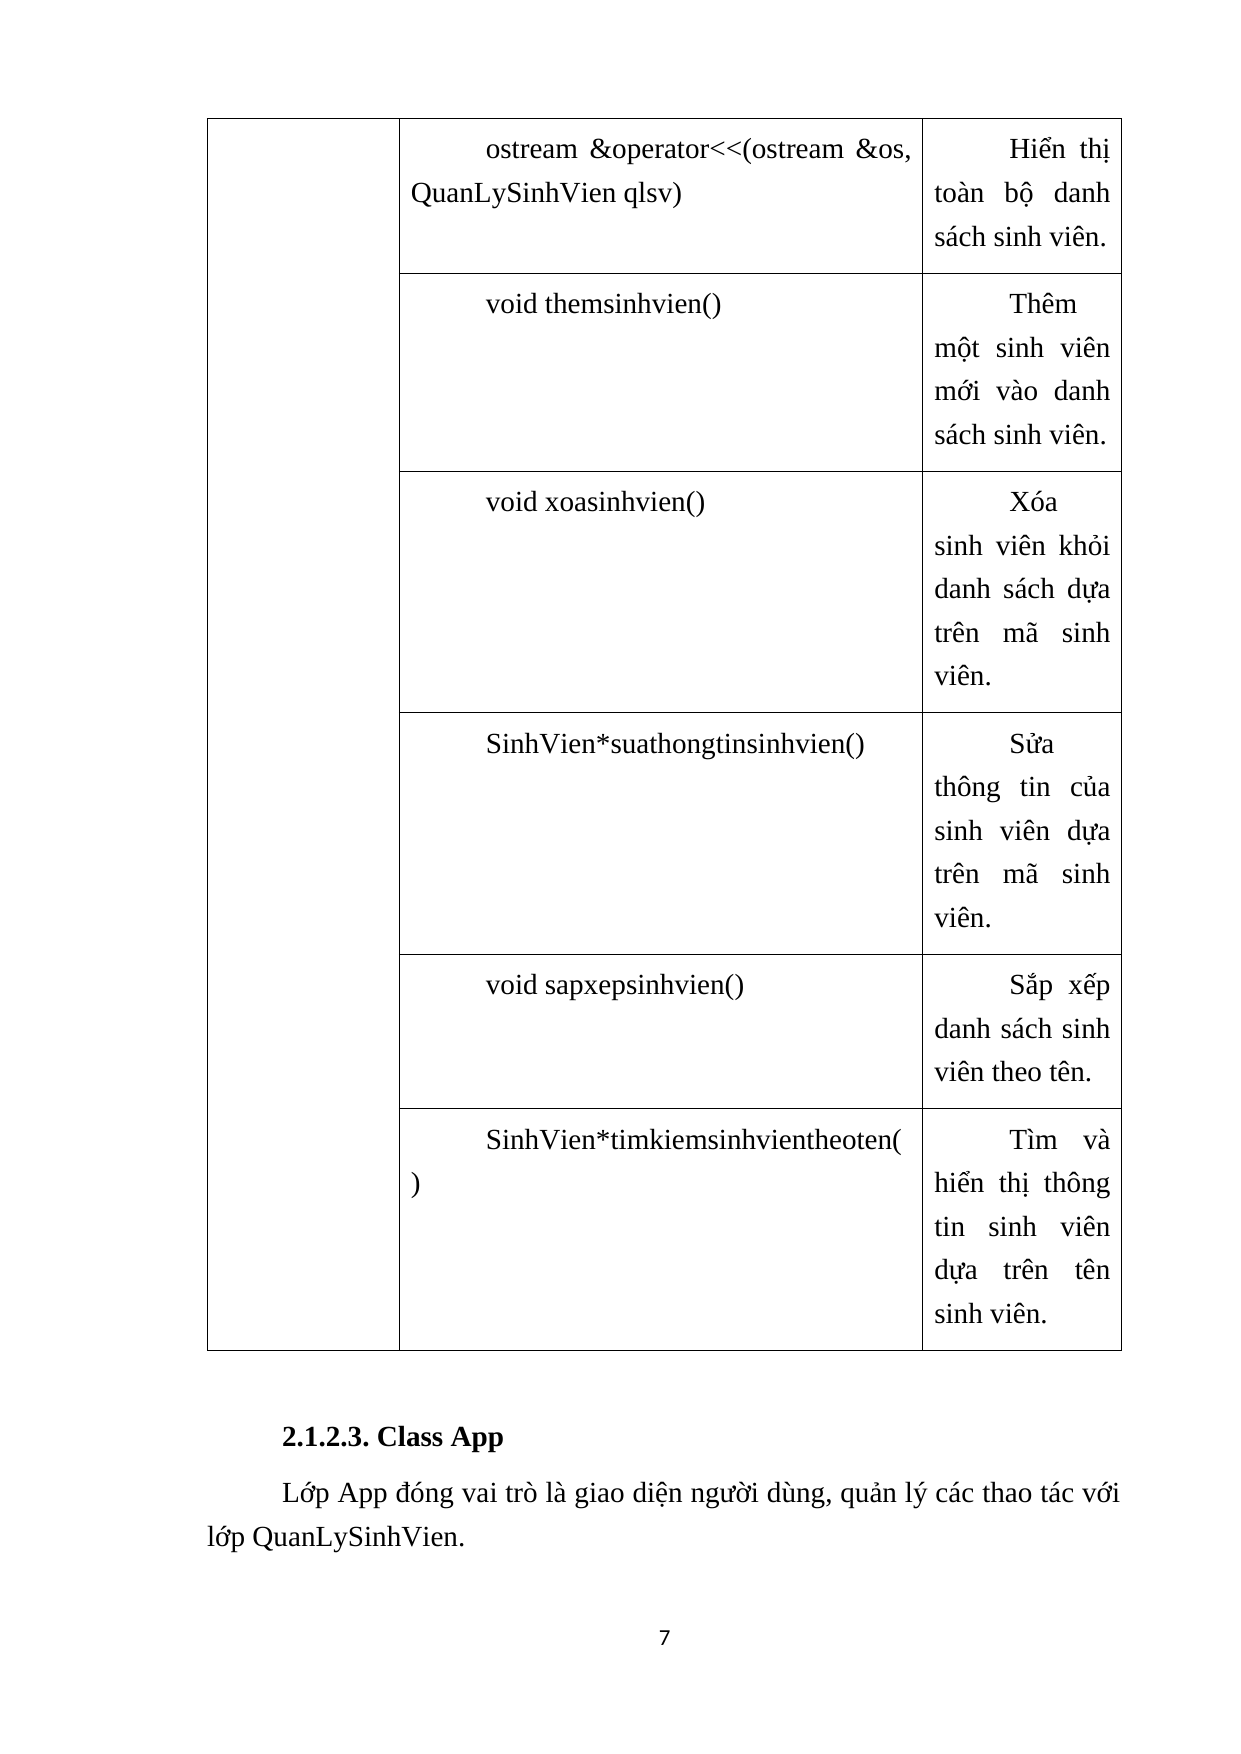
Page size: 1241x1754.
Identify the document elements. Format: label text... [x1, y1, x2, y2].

subtitle 2.1.2.3. Class App [207, 1419, 1122, 1453]
table_cell Tìm và hiển thị thông tin sinh viên dựa trên tên sinh viên. [923, 1109, 1121, 1350]
table_cell Sửa thông tin của sinh viên dựa trên mã sinh viên. [923, 713, 1121, 954]
table_cell void sapxepsinhvien() [400, 955, 922, 1108]
table_cell SinhVien*suathongtinsinhvien() [400, 713, 922, 954]
table_cell Xóa sinh viên khỏi danh sách dựa trên mã sinh viên. [923, 472, 1121, 712]
text Lớp App đóng vai trò là giao diện người dùng, quản lý các thao tác với lớp QuanLySinhVien. [207, 1475, 1122, 1552]
table_cell [208, 119, 399, 1350]
table_cell Hiển thị toàn bộ danh sách sinh viên. [923, 119, 1121, 273]
table_cell void themsinhvien() [400, 274, 922, 471]
table_cell Thêm một sinh viên mới vào danh sách sinh viên. [923, 274, 1121, 471]
table_cell ostream &operator<<(ostream &os, QuanLySinhVien qlsv) [400, 119, 922, 273]
table_cell void xoasinhvien() [400, 472, 922, 712]
table_cell SinhVien*timkiemsinhvientheoten() [400, 1109, 922, 1350]
table_cell Sắp xếp danh sách sinh viên theo tên. [923, 955, 1121, 1108]
